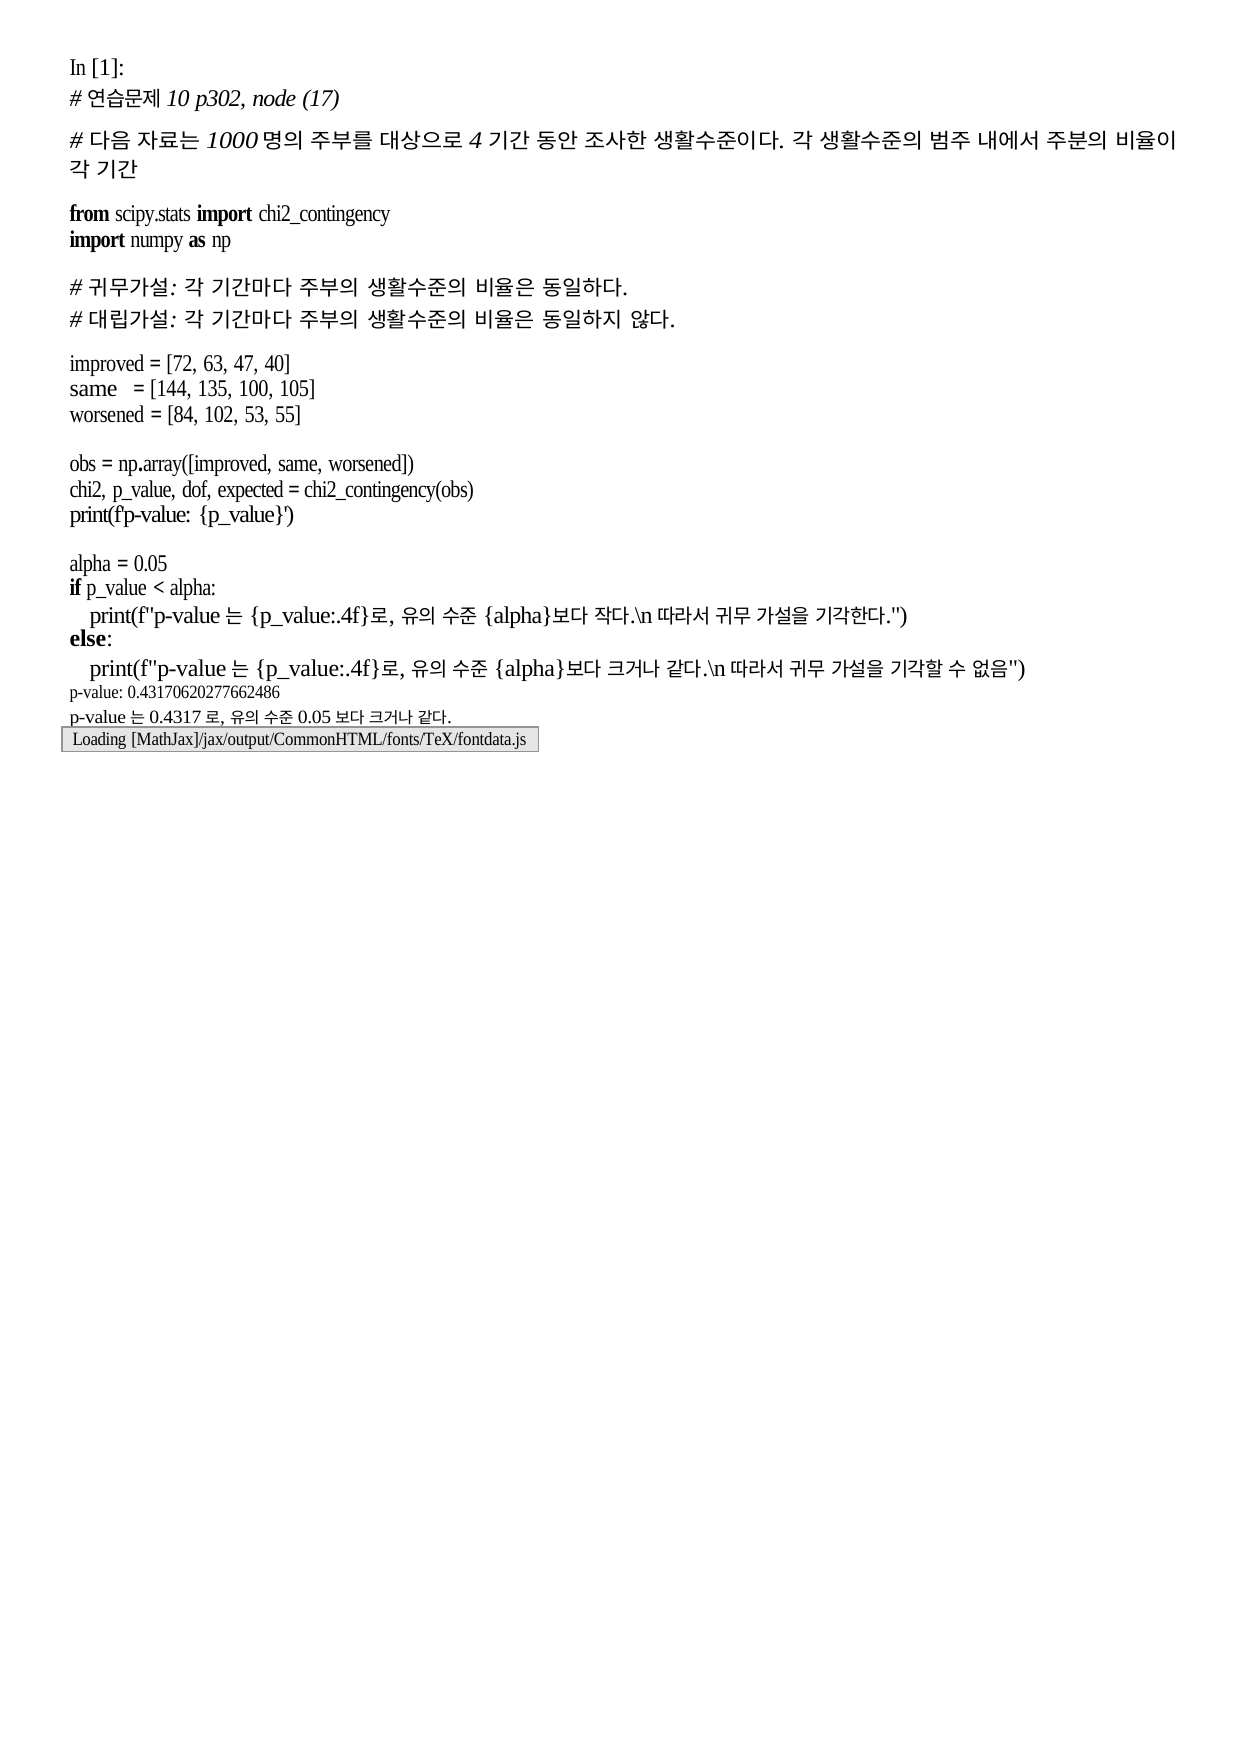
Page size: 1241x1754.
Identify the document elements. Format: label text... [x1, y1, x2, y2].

text from scipy.stats import chi2_contingency [69, 201, 1178, 227]
text print(f"p-value는 {p_value:.4f}로, 유의 수준 {alpha}보다 크거나 같다.\n따라서 귀무 가설을 기각할 수 없음") [89, 650, 1178, 683]
text # 다음 자료는 1000명의 주부를 대상으로 4 기간 동안 조사한 생활수준이다. 각 생활수준의 범주 내에서 주분의 비율이 각 기간 [69, 126, 1178, 183]
text # 귀무가설: 각 기간마다 주부의 생활수준의 비율은 동일하다. [69, 271, 1178, 302]
text p-value는 0.4317로, 유의 수준 0.05보다 크거나 같다. [69, 702, 1178, 728]
text p-value: 0.43170620277662486 [69, 683, 1178, 702]
text In [1]: [69, 56, 1178, 80]
text # 연습문제 10 p302, node (17) [69, 80, 1178, 113]
text # 대립가설: 각 기간마다 주부의 생활수준의 비율은 동일하지 않다. [69, 302, 1178, 333]
text alpha = 0.05 [69, 551, 1178, 577]
text if p_value < alpha: [69, 577, 1178, 600]
text worsened = [84, 102, 53, 55] [69, 402, 1178, 428]
text print(f"p-value는 {p_value:.4f}로, 유의 수준 {alpha}보다 작다.\n따라서 귀무 가설을 기각한다.") [89, 600, 1178, 629]
text chi2, p_value, dof, expected = chi2_contingency(obs) print(f'p-value: {p_value}') [69, 477, 476, 528]
text improved = [72, 63, 47, 40] [69, 350, 1178, 377]
title else: [69, 629, 1178, 650]
text obs = np.array([improved, same, worsened]) [69, 450, 1178, 477]
text same = [144, 135, 100, 105] [69, 377, 1178, 402]
text import numpy as np [69, 227, 1178, 253]
